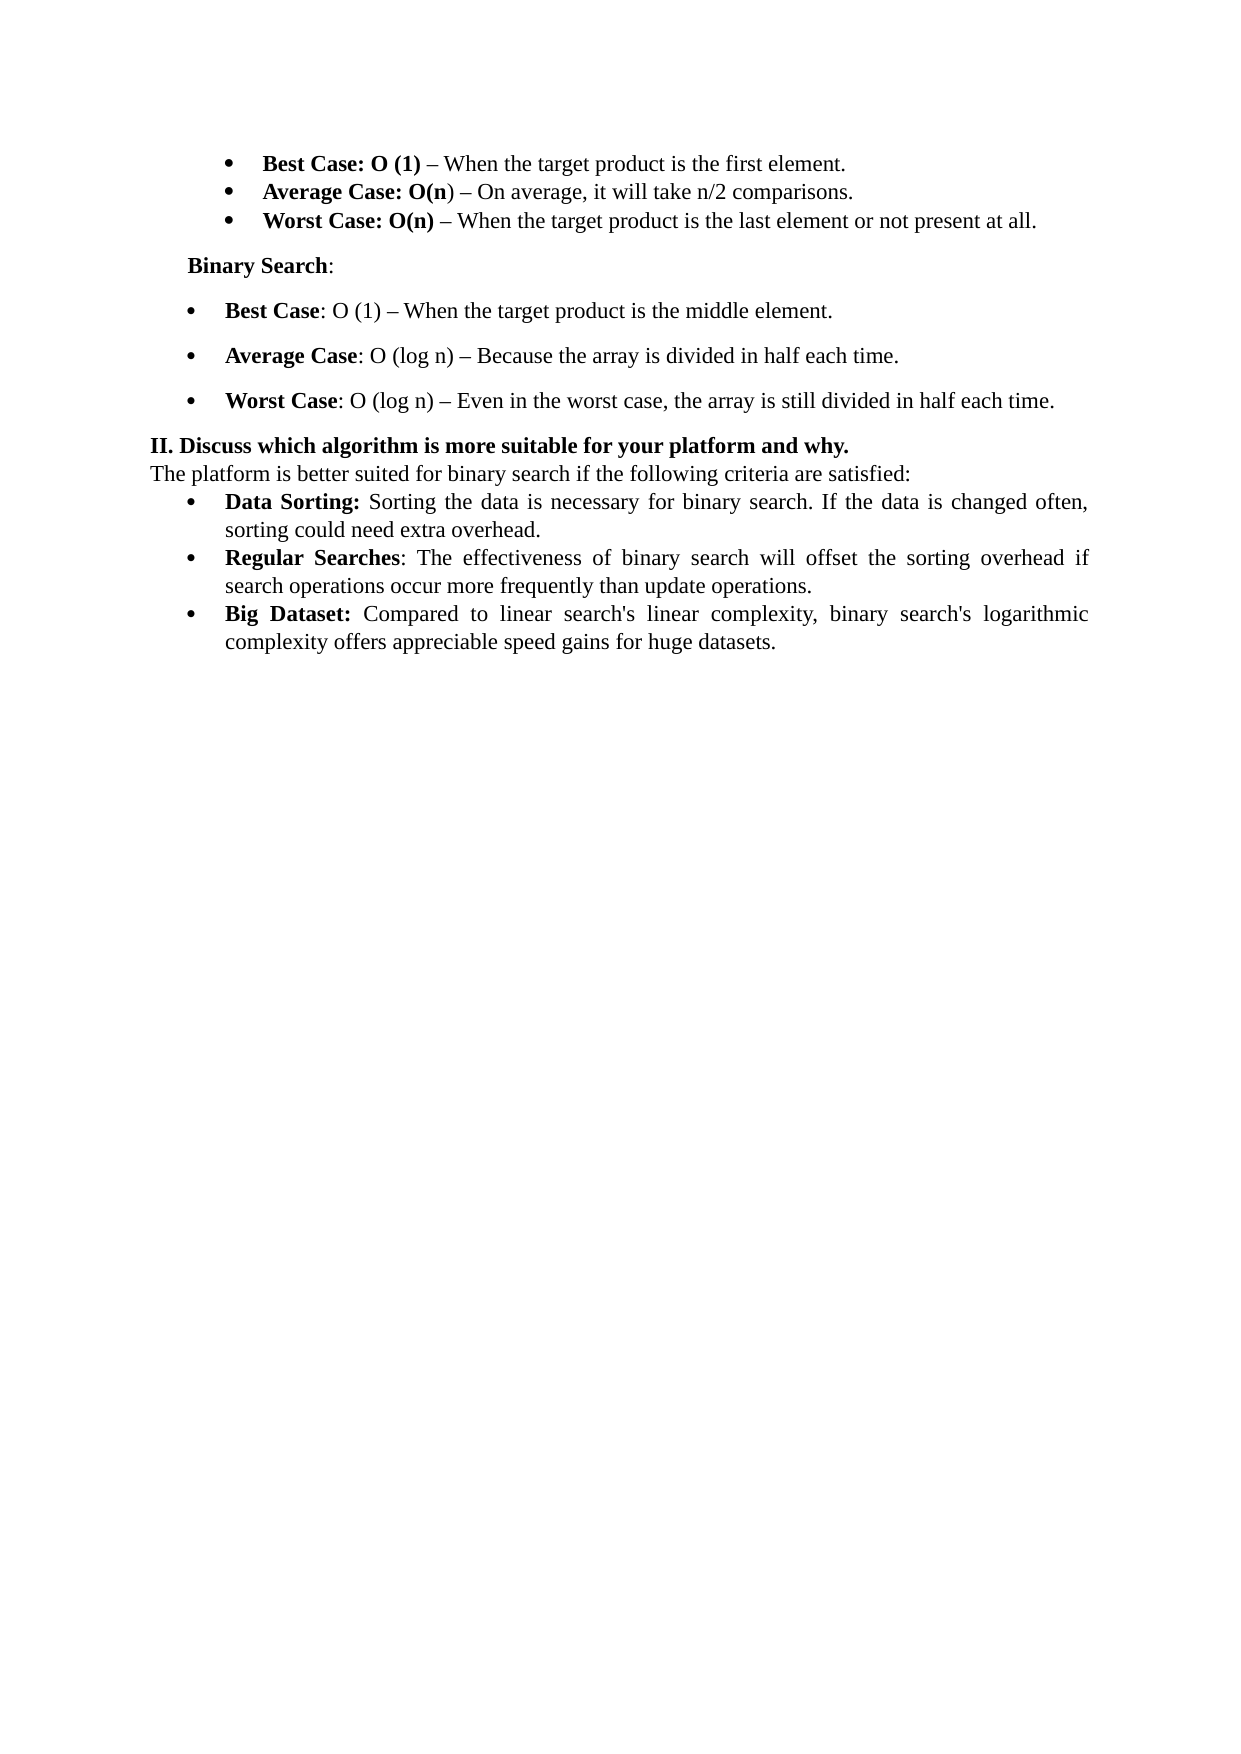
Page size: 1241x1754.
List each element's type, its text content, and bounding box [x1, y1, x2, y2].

list Worst Case: O (log n) – Even in the worst case, the array is still divided in half each time. [187, 387, 1090, 414]
text Binary Search: [150, 252, 1090, 278]
list Regular Searches: The effectiveness of binary search will offset the sorting overhead if search operations occur more frequently than update operations. [187, 544, 1090, 598]
text The platform is better suited for binary search if the following criteria are satisfied: [150, 460, 1090, 487]
list Average Case: O (log n) – Because the array is divided in half each time. [187, 342, 1090, 368]
list Data Sorting: Sorting the data is necessary for binary search. If the data is changed often, sorting could need extra overhead. [187, 488, 1090, 542]
list Best Case: O (1) – When the target product is the middle element. [187, 297, 1090, 323]
list Best Case: O (1) – When the target product is the first element. [225, 150, 1090, 176]
list Average Case: O(n) – On average, it will take n/2 comparisons. [225, 178, 1090, 205]
text II. Discuss which algorithm is more suitable for your platform and why. [150, 432, 1090, 459]
list Big Dataset: Compared to linear search's linear complexity, binary search's logarithmic complexity offers appreciable speed gains for huge datasets. [187, 600, 1090, 654]
list Worst Case: O(n) – When the target product is the last element or not present at all. [225, 207, 1090, 233]
